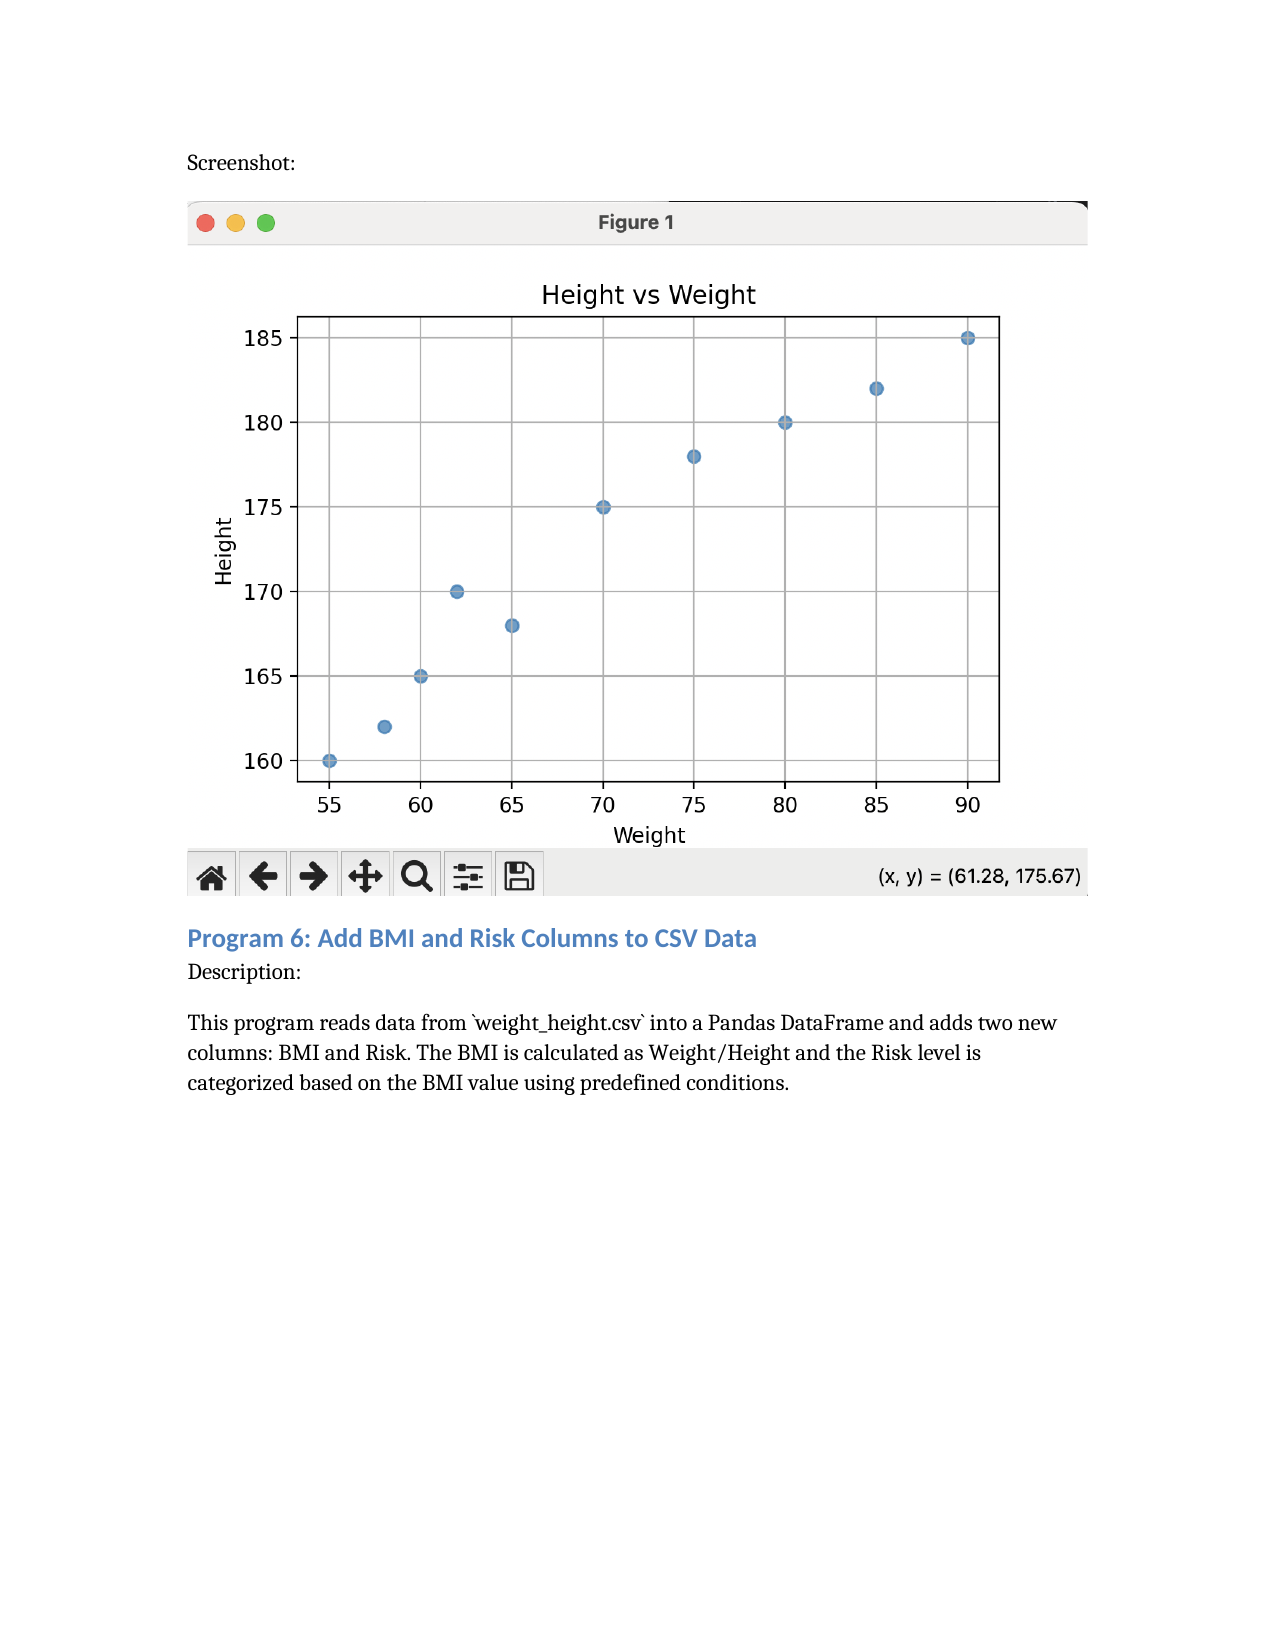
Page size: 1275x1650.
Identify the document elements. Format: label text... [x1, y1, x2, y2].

text Screenshot: [187, 150, 1087, 176]
picture [187, 201, 1088, 896]
text This program reads data from `weight_height.csv` into a Pandas DataFrame and adds two new columns: BMI and Risk. The BMI is calculated as Weight/Height and the Risk level is categorized based on the BMI value using predefined conditions. [187, 1010, 1087, 1096]
text Description: [187, 959, 1087, 985]
subtitle Program 6: Add BMI and Risk Columns to CSV Data [187, 921, 1087, 954]
